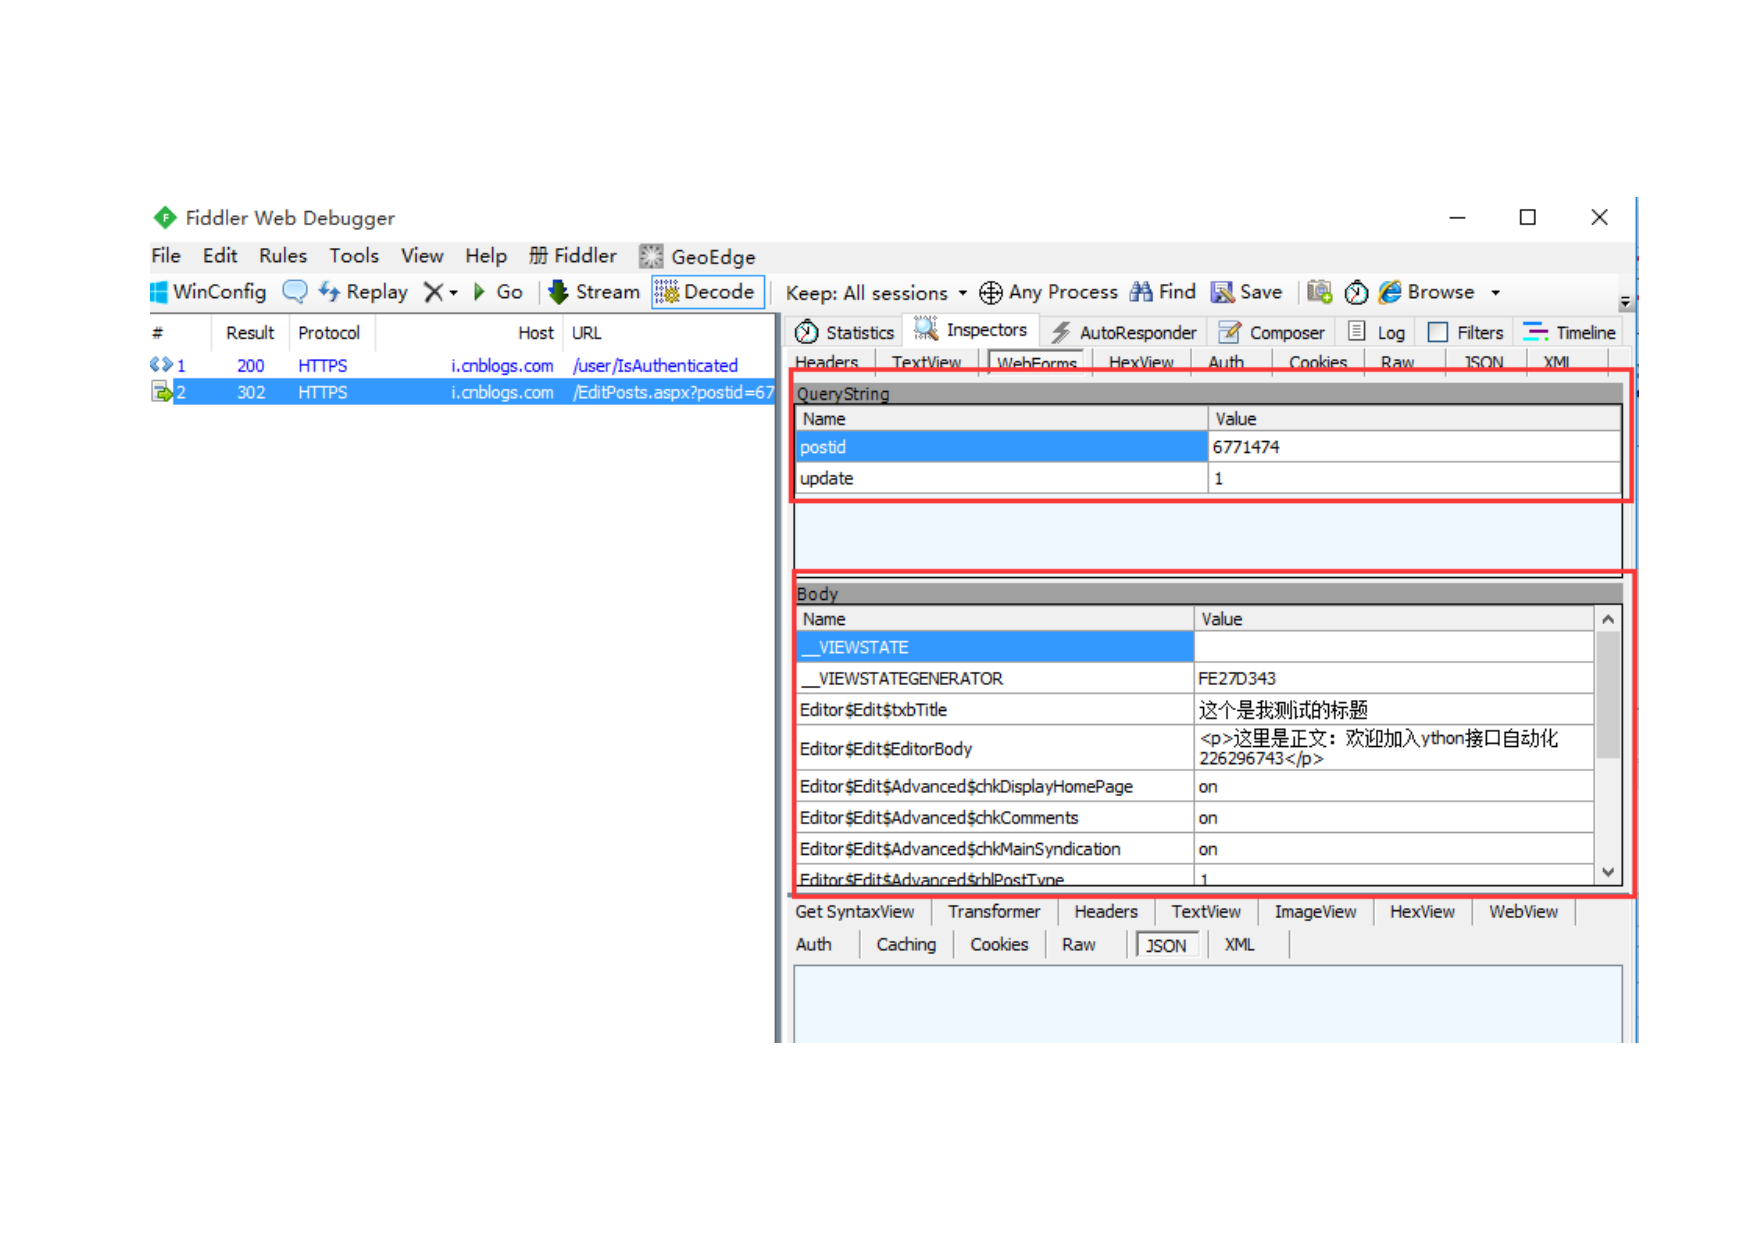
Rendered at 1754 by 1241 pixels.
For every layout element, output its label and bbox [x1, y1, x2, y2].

picture [150, 197, 1639, 1043]
